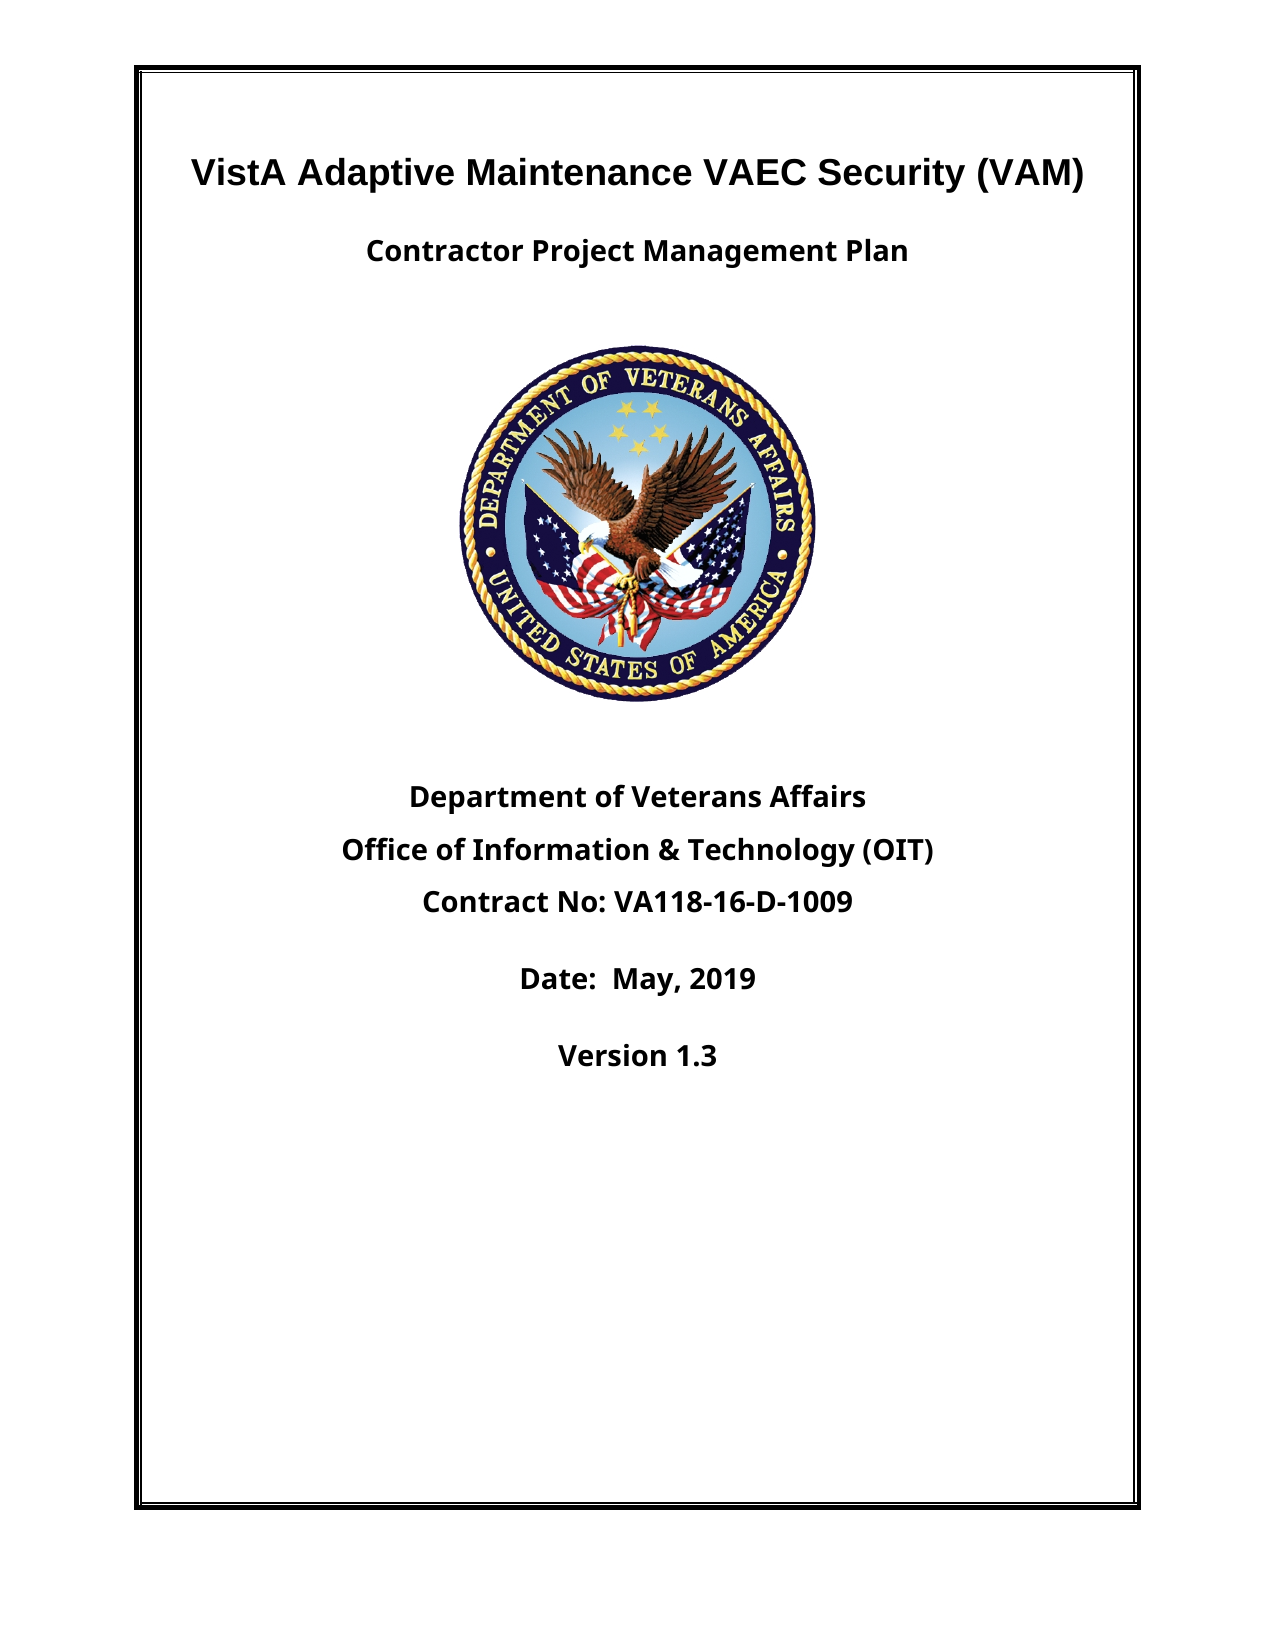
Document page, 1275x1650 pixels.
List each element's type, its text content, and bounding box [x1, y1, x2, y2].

title Contractor Project Management Plan [150, 231, 1125, 270]
picture [459, 345, 816, 702]
title Department of Veterans Affairs [150, 777, 1125, 816]
title Contract No: VA118-16-D-1009 [150, 881, 1125, 921]
title Office of Information & Technology (OIT) [150, 829, 1125, 868]
title Date: May, 2019 [150, 958, 1125, 998]
title VistA Adaptive Maintenance VAEC Security (VAM) [150, 150, 1125, 193]
title Version 1.3 [150, 1035, 1125, 1075]
